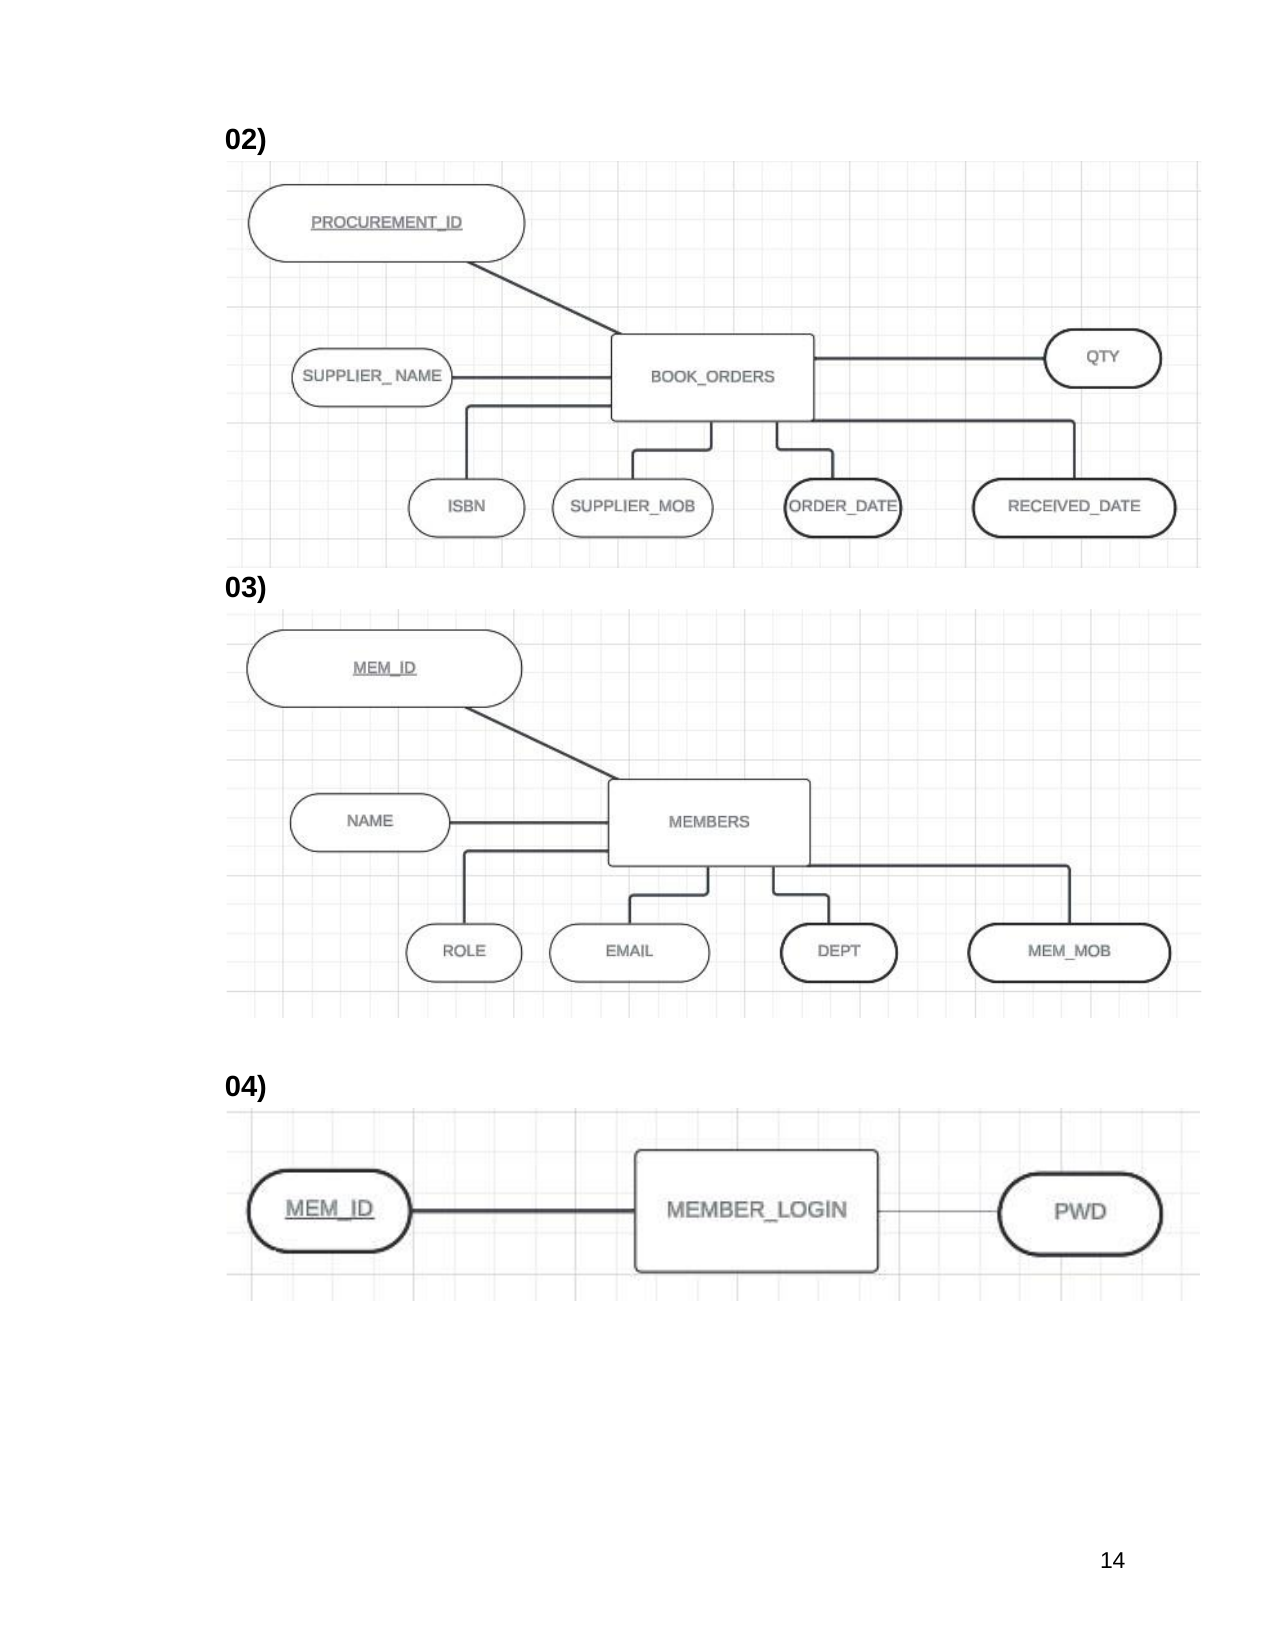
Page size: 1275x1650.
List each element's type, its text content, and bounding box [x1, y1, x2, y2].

subtitle 03) [224, 570, 1120, 603]
picture [226, 1108, 1200, 1301]
picture [226, 161, 1202, 568]
subtitle 04) [224, 1068, 1120, 1102]
picture [226, 609, 1202, 1018]
subtitle 02) [224, 122, 1120, 155]
